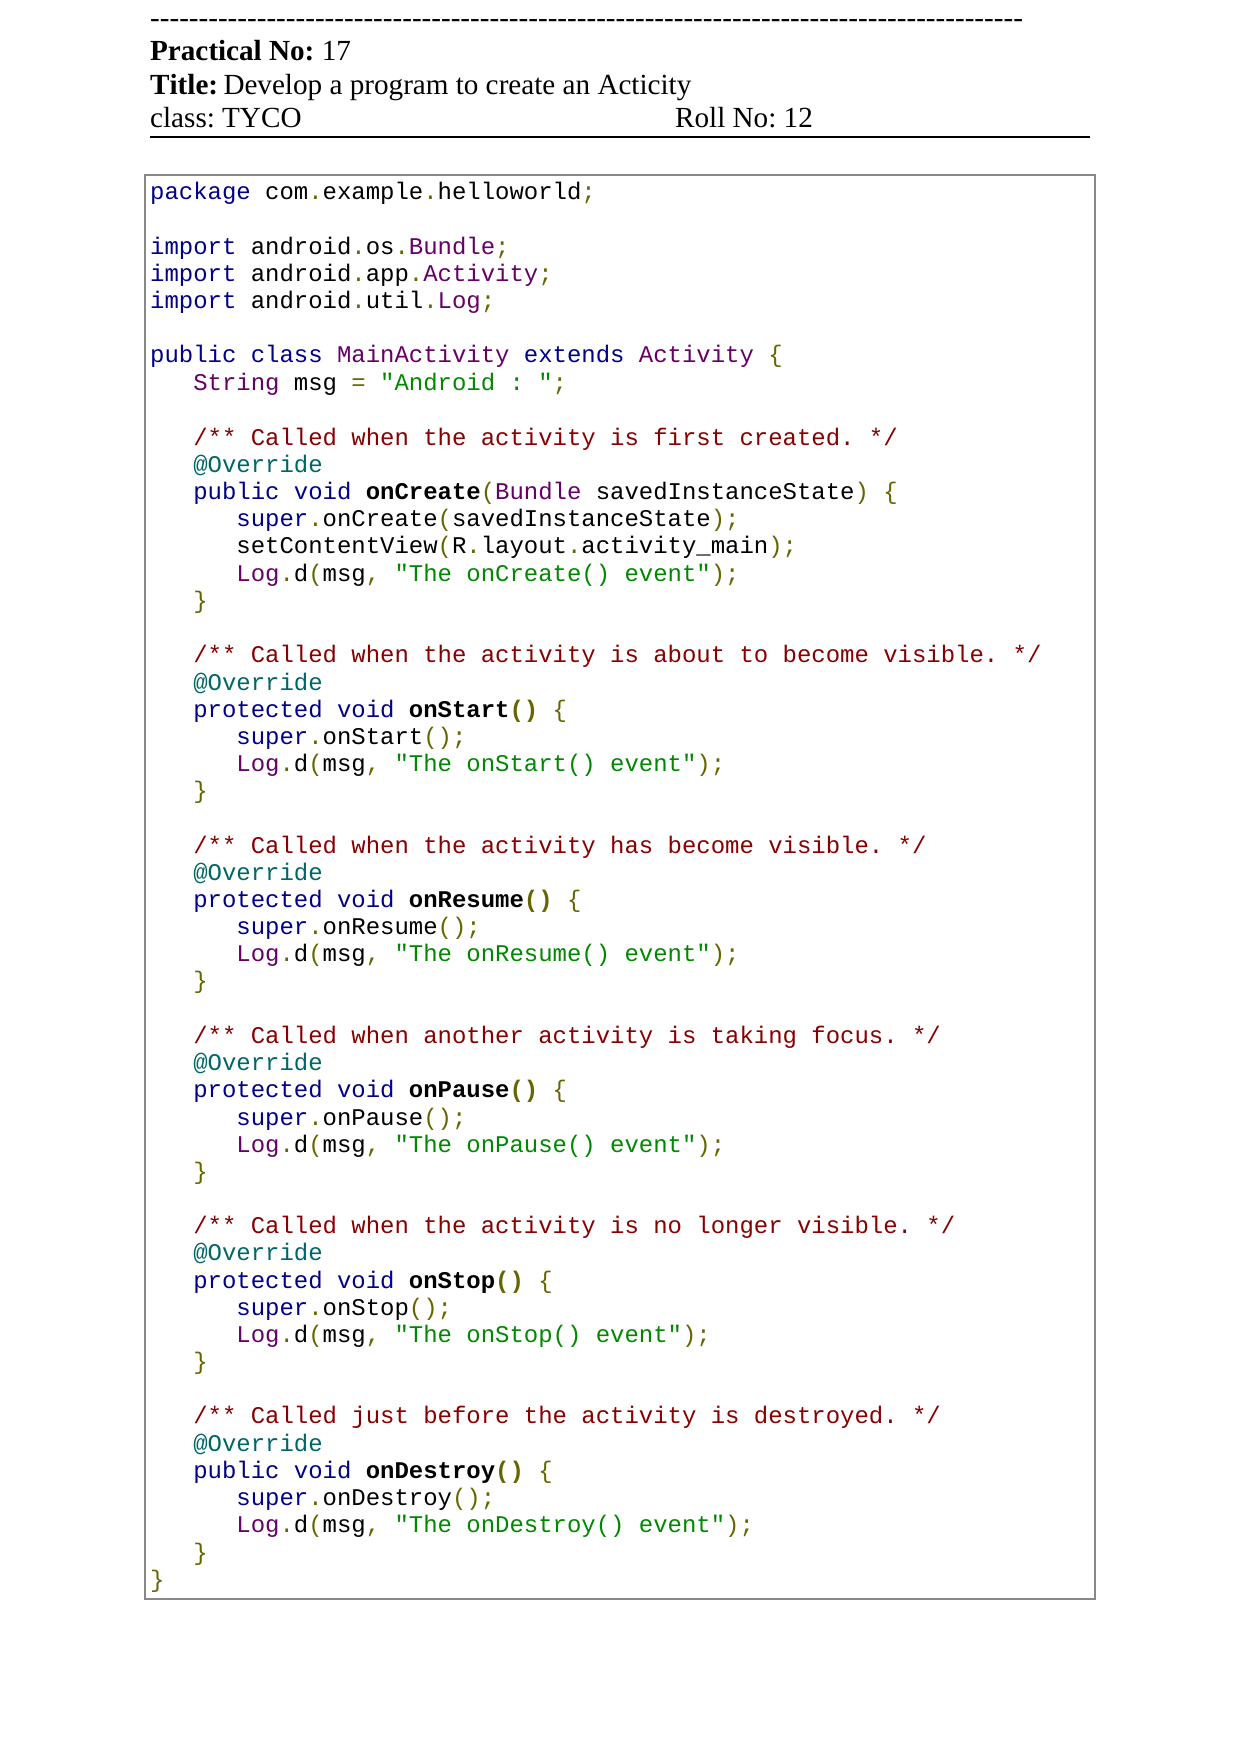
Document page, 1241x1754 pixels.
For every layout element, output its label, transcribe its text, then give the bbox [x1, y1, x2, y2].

text String msg = "Android : "; [150, 370, 1090, 397]
text @Override [150, 670, 1090, 697]
text super.onStart(); [150, 724, 1090, 751]
text Log.d(msg, "The onStart() event"); [150, 751, 1090, 779]
text @Override [150, 452, 1090, 479]
text @Override [150, 1241, 1090, 1268]
text @Override [150, 860, 1090, 887]
text import android.app.Activity; [150, 261, 1090, 288]
text package com.example.helloworld; [146, 176, 1094, 207]
text Log.d(msg, "The onResume() event"); [150, 942, 1090, 969]
text } [150, 1349, 1090, 1377]
text } [150, 1540, 1090, 1561]
text super.onPause(); [150, 1105, 1090, 1132]
text } [150, 588, 1090, 616]
text protected void onPause() { [150, 1078, 1090, 1105]
text } [146, 1561, 1094, 1598]
text /** Called just before the activity is destroyed. */ [150, 1404, 1090, 1431]
text import android.os.Bundle; [150, 234, 1090, 261]
text /** Called when the activity has become visible. */ [150, 833, 1090, 860]
text protected void onStop() { [150, 1268, 1090, 1295]
text super.onResume(); [150, 914, 1090, 942]
text protected void onStart() { [150, 697, 1090, 724]
text /** Called when the activity is first created. */ [150, 425, 1090, 452]
text super.onStop(); [150, 1295, 1090, 1322]
text class: TYCO Roll No: 12 [150, 101, 1090, 136]
text public class MainActivity extends Activity { [150, 343, 1090, 370]
text import android.util.Log; [150, 288, 1090, 316]
text super.onDestroy(); [150, 1486, 1090, 1513]
text @Override [150, 1051, 1090, 1078]
text public void onDestroy() { [150, 1458, 1090, 1486]
text setContentView(R.layout.activity_main); [150, 534, 1090, 561]
text protected void onResume() { [150, 887, 1090, 914]
text } [150, 1159, 1090, 1186]
text Log.d(msg, "The onDestroy() event"); [150, 1513, 1090, 1540]
text /** Called when the activity is about to become visible. */ [150, 643, 1090, 670]
text } [150, 779, 1090, 806]
text Log.d(msg, "The onCreate() event"); [150, 561, 1090, 588]
text Title: Develop a program to create an Acticity [150, 67, 1090, 101]
text Log.d(msg, "The onStop() event"); [150, 1322, 1090, 1349]
text } [150, 969, 1090, 996]
text /** Called when the activity is no longer visible. */ [150, 1214, 1090, 1241]
text Log.d(msg, "The onPause() event"); [150, 1132, 1090, 1159]
text @Override [150, 1431, 1090, 1458]
text Practical No: 17 [150, 33, 1090, 67]
text public void onCreate(Bundle savedInstanceState) { [150, 479, 1090, 507]
text /** Called when another activity is taking focus. */ [150, 1023, 1090, 1051]
text super.onCreate(savedInstanceState); [150, 507, 1090, 534]
text ------------------------------------------------------------------------------------------ [150, 0, 1090, 33]
